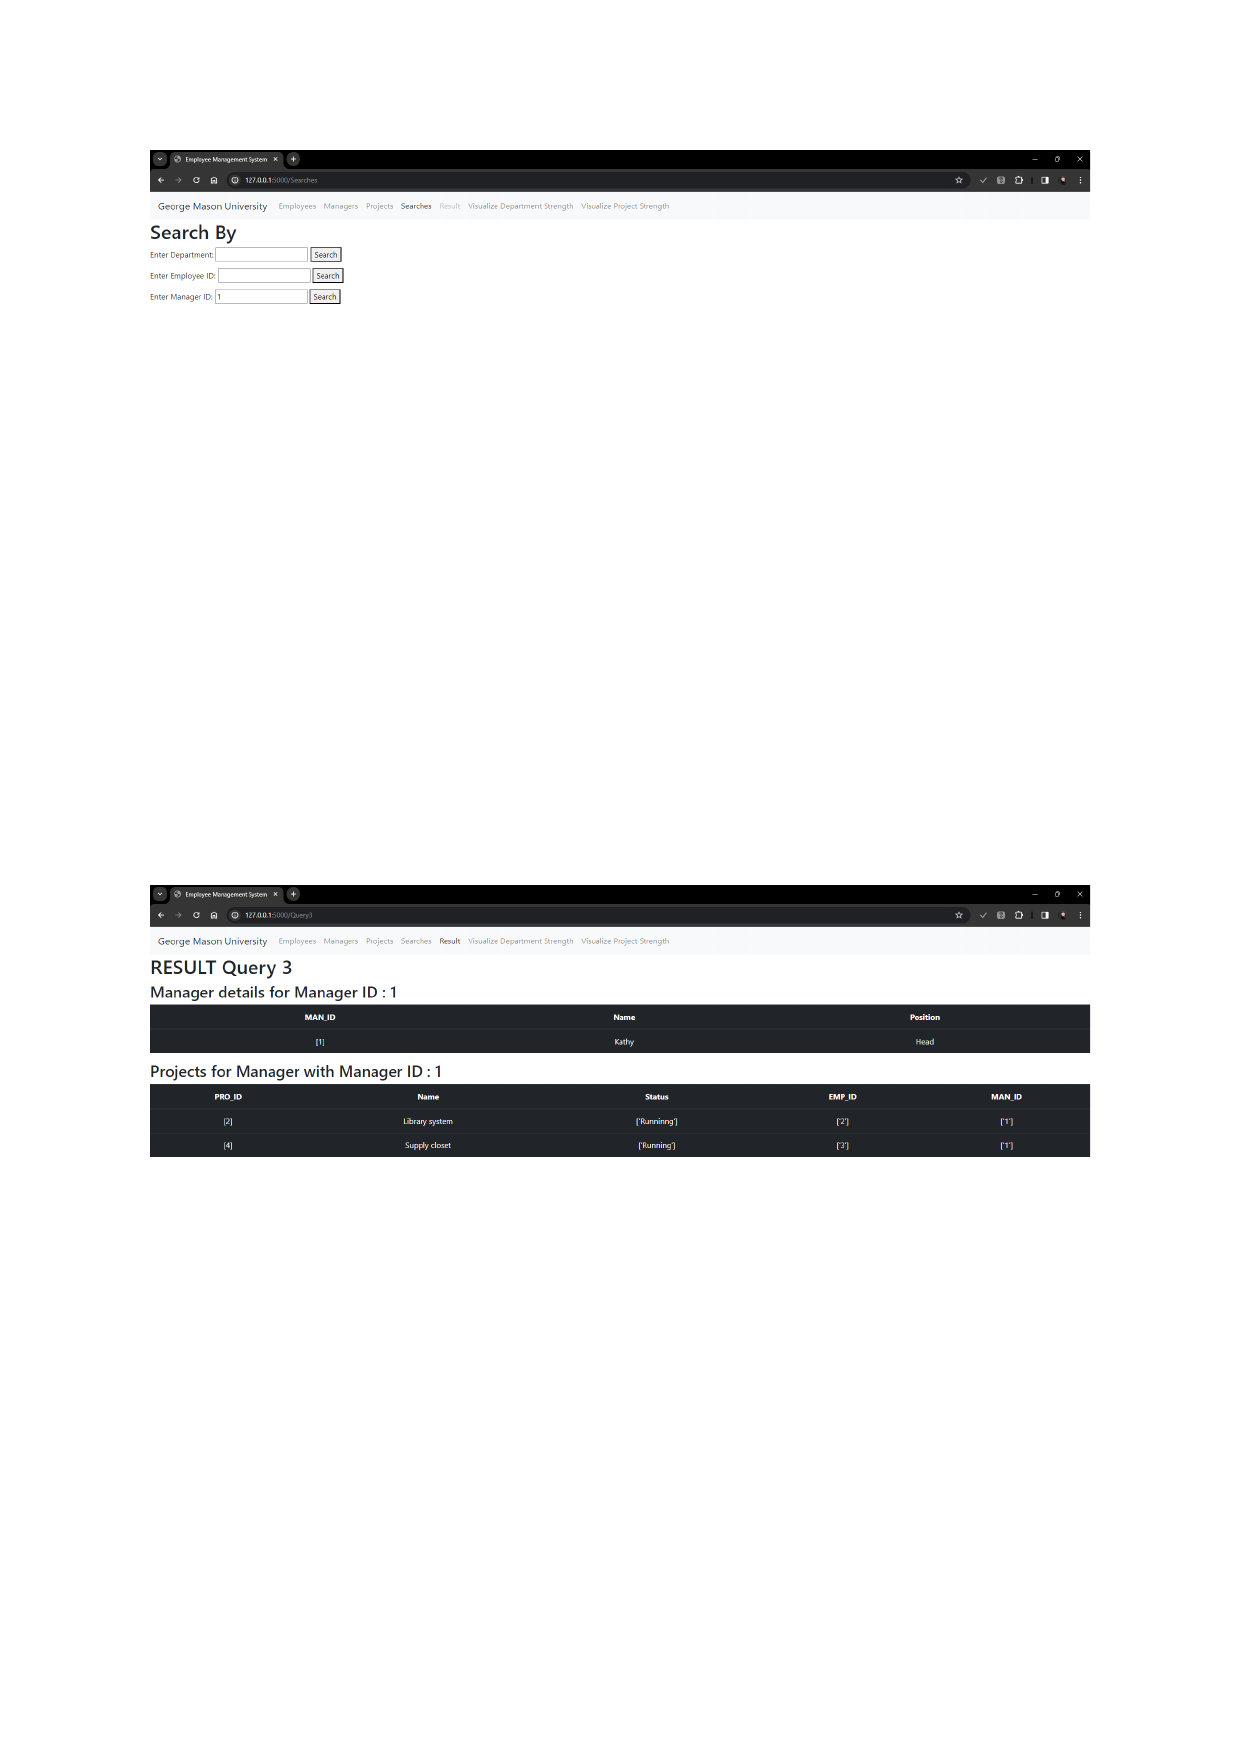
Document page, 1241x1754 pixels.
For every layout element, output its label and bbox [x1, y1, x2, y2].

picture [150, 150, 1091, 656]
picture [150, 885, 1091, 1391]
